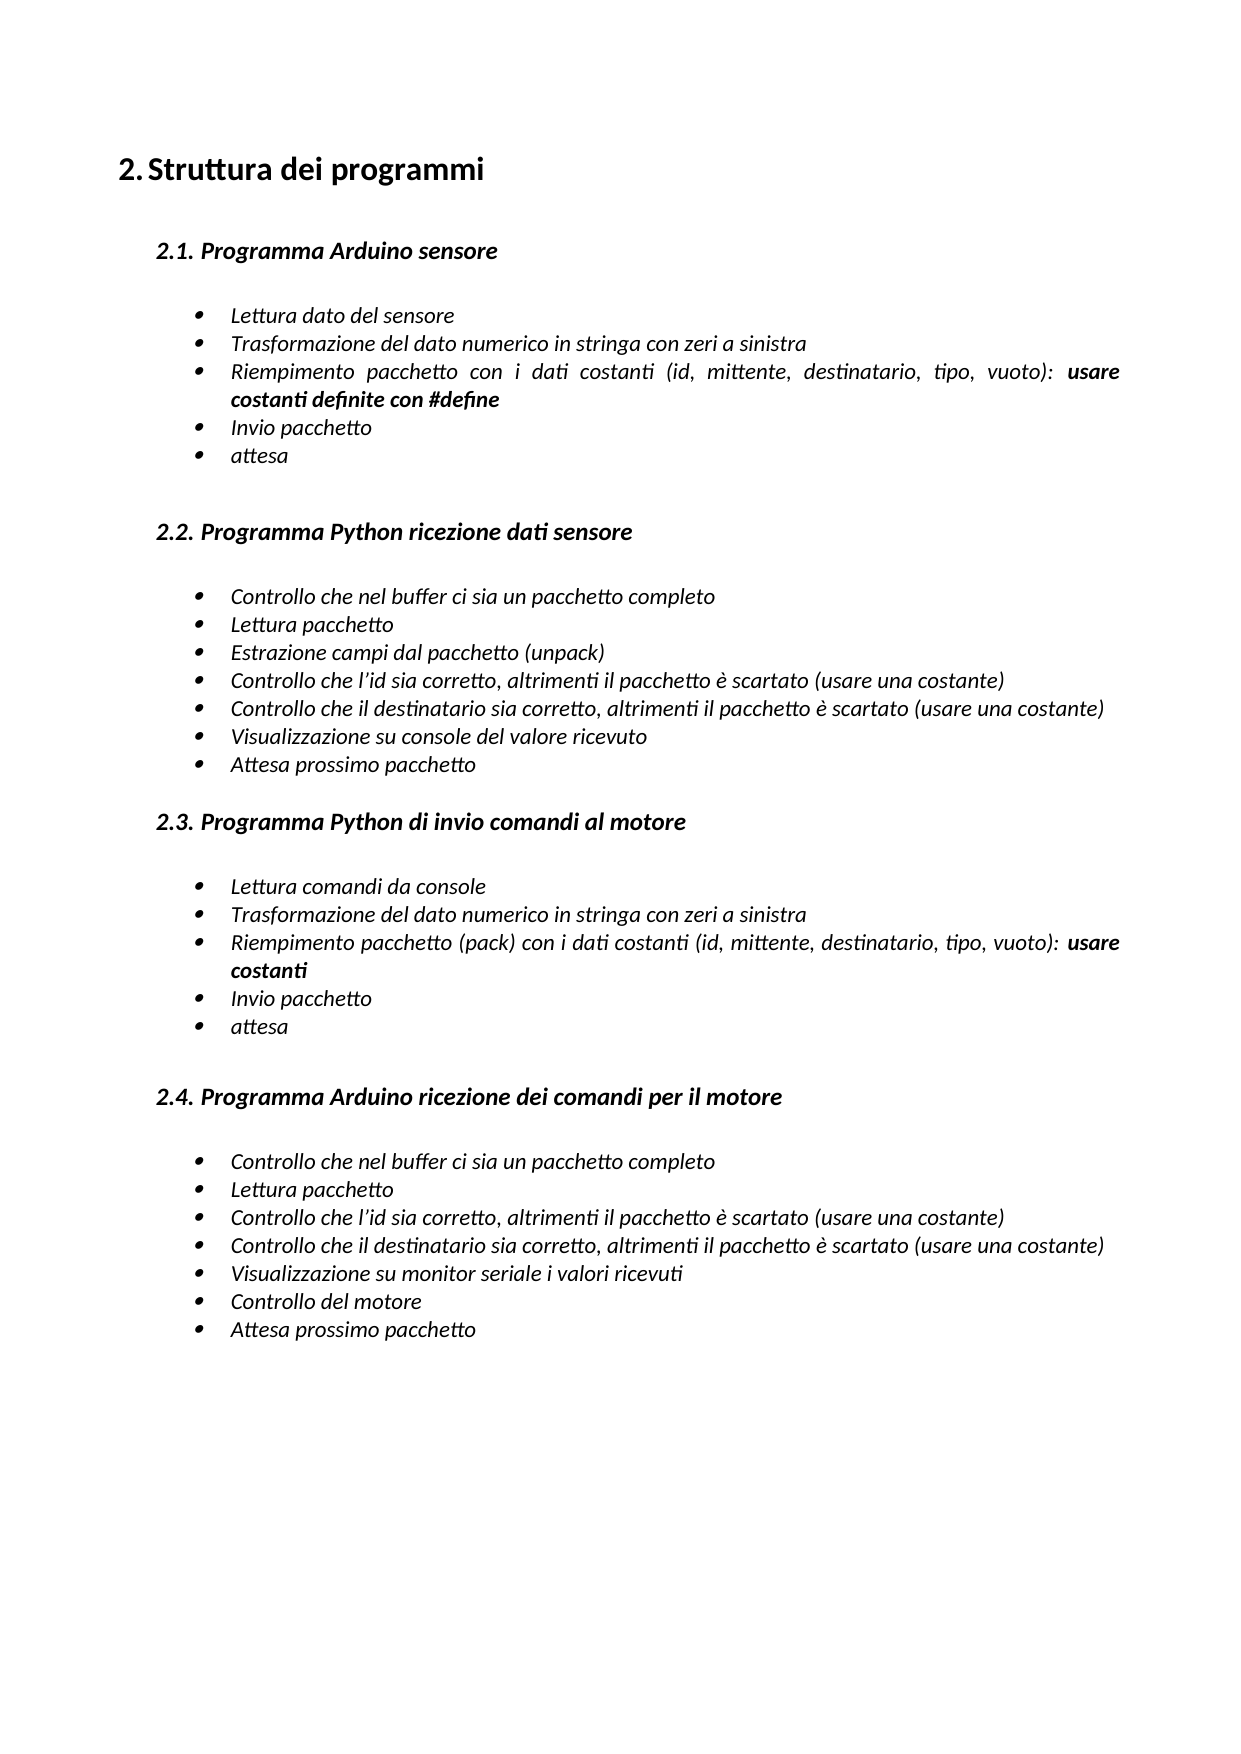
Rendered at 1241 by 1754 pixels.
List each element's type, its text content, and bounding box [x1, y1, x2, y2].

list Controllo che il destinatario sia corretto, altrimenti il pacchetto è scartato (usare una costante) [193, 1231, 1122, 1259]
list attesa [193, 1012, 1122, 1040]
list Riempimento pacchetto (pack) con i dati costanti (id, mittente, destinatario, tipo, vuoto): usare costanti [193, 928, 1122, 984]
list Visualizzazione su monitor seriale i valori ricevuti [193, 1259, 1122, 1287]
list Lettura dato del sensore [193, 301, 1122, 329]
list Riempimento pacchetto con i dati costanti (id, mittente, destinatario, tipo, vuoto): usare costanti definite con #define [193, 357, 1122, 413]
list Trasformazione del dato numerico in stringa con zeri a sinistra [193, 900, 1122, 928]
list Attesa prossimo pacchetto [193, 1315, 1122, 1343]
list Programma Arduino sensore [156, 236, 1122, 266]
list Controllo che il destinatario sia corretto, altrimenti il pacchetto è scartato (usare una costante) [193, 694, 1122, 722]
list Attesa prossimo pacchetto [193, 750, 1122, 778]
list Programma Python ricezione dati sensore [156, 516, 1122, 547]
list Invio pacchetto [193, 413, 1122, 441]
list Controllo che l’id sia corretto, altrimenti il pacchetto è scartato (usare una costante) [193, 666, 1122, 694]
list Struttura dei programmi [118, 148, 1122, 188]
list Lettura pacchetto [193, 1175, 1122, 1203]
list Controllo che nel buffer ci sia un pacchetto completo [193, 1147, 1122, 1175]
list Controllo del motore [193, 1287, 1122, 1315]
list Lettura pacchetto [193, 610, 1122, 638]
list attesa [193, 441, 1122, 469]
list Lettura comandi da console [193, 872, 1122, 900]
list Visualizzazione su console del valore ricevuto [193, 722, 1122, 750]
list Trasformazione del dato numerico in stringa con zeri a sinistra [193, 329, 1122, 357]
list Programma Python di invio comandi al motore [156, 806, 1122, 837]
list Invio pacchetto [193, 984, 1122, 1012]
list Controllo che l’id sia corretto, altrimenti il pacchetto è scartato (usare una costante) [193, 1203, 1122, 1231]
list Estrazione campi dal pacchetto (unpack) [193, 638, 1122, 666]
list Controllo che nel buffer ci sia un pacchetto completo [193, 582, 1122, 610]
list Programma Arduino ricezione dei comandi per il motore [156, 1081, 1122, 1112]
